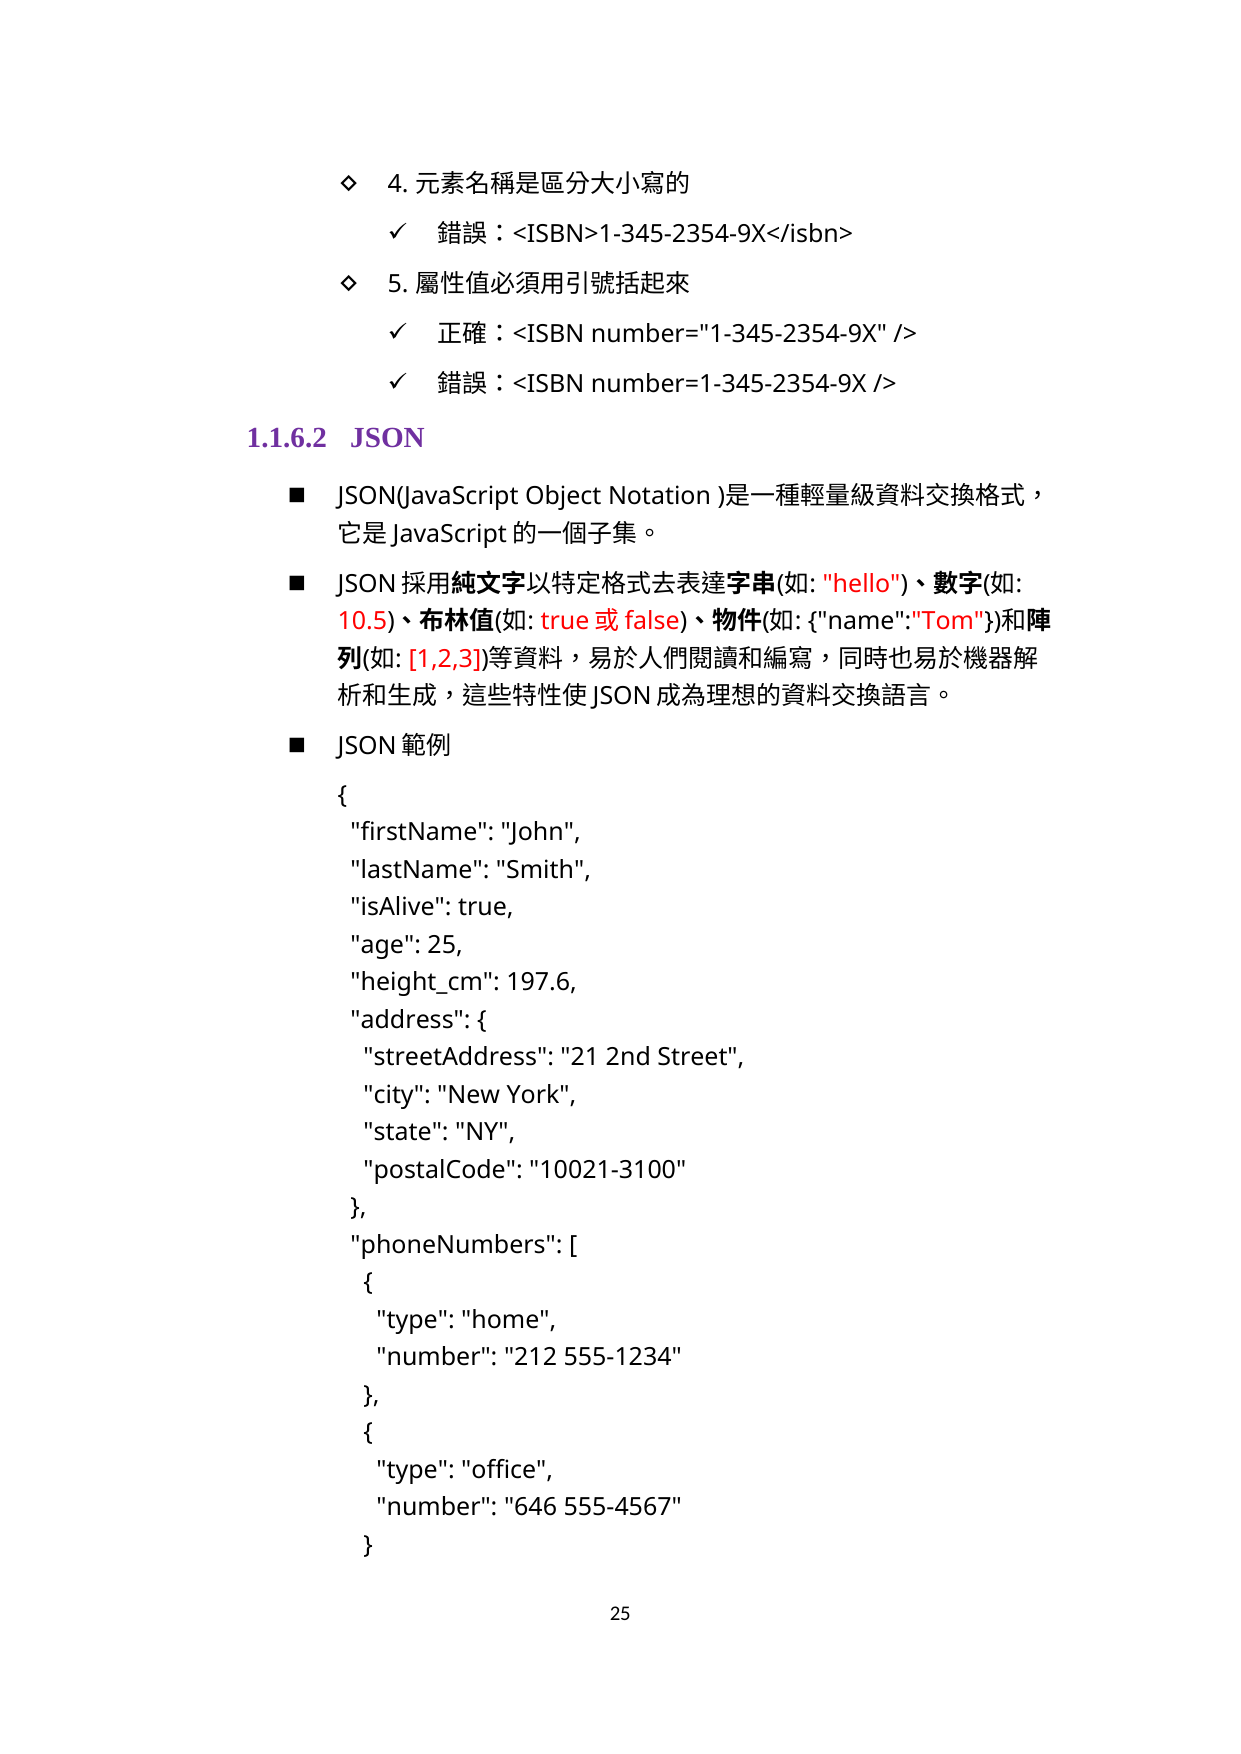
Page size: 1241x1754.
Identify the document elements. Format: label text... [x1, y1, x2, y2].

list JSON範例 [287, 725, 1053, 762]
text }, [337, 1187, 1053, 1225]
list JSON採用純文字以特定格式去表達字串(如: "hello")、數字(如: 10.5)、布林值(如: true或false)、物件(如: {"name":"Tom"})和陣列(如: [1,2,3])等資料，易於人們閱讀和編寫，同時也易於機器解析和生成，這些特性使JSON成為理想的資料交換語言。 [287, 562, 1053, 712]
text "type": "home", [337, 1300, 1053, 1337]
text "lastName": "Smith", [337, 850, 1053, 887]
text }, [337, 1375, 1053, 1412]
text "height_cm": 197.6, [337, 962, 1053, 1000]
text "address": { [337, 1000, 1053, 1037]
text "firstName": "John", [337, 812, 1053, 850]
text "number": "212 555-1234" [337, 1337, 1053, 1375]
list 錯誤：<ISBN>1-345-2354-9X</isbn> [387, 212, 1053, 250]
text { [337, 1262, 1053, 1300]
text "phoneNumbers": [ [337, 1225, 1053, 1262]
list 正確：<ISBN number="1-345-2354-9X" /> [387, 312, 1053, 350]
text "city": "New York", [337, 1075, 1053, 1112]
list 錯誤：<ISBN number=1-345-2354-9X /> [387, 362, 1053, 400]
text "postalCode": "10021-3100" [337, 1150, 1053, 1187]
text "isAlive": true, [337, 887, 1053, 925]
text "streetAddress": "21 2nd Street", [337, 1037, 1053, 1075]
list 4. 元素名稱是區分大小寫的 [337, 162, 1053, 200]
list JSON(JavaScript Object Notation )是⼀種輕量級資料交換格式，它是JavaScript的⼀個子集。 [287, 475, 1053, 550]
subtitle JSON [246, 419, 1053, 456]
text "number": "646 555-4567" [337, 1487, 1053, 1525]
list 5. 屬性值必須用引號括起來 [337, 262, 1053, 300]
text { [337, 775, 1053, 812]
text "type": "office", [337, 1450, 1053, 1487]
text "age": 25, [337, 925, 1053, 962]
text "state": "NY", [337, 1112, 1053, 1150]
text } [337, 1525, 1053, 1562]
text { [337, 1412, 1053, 1450]
